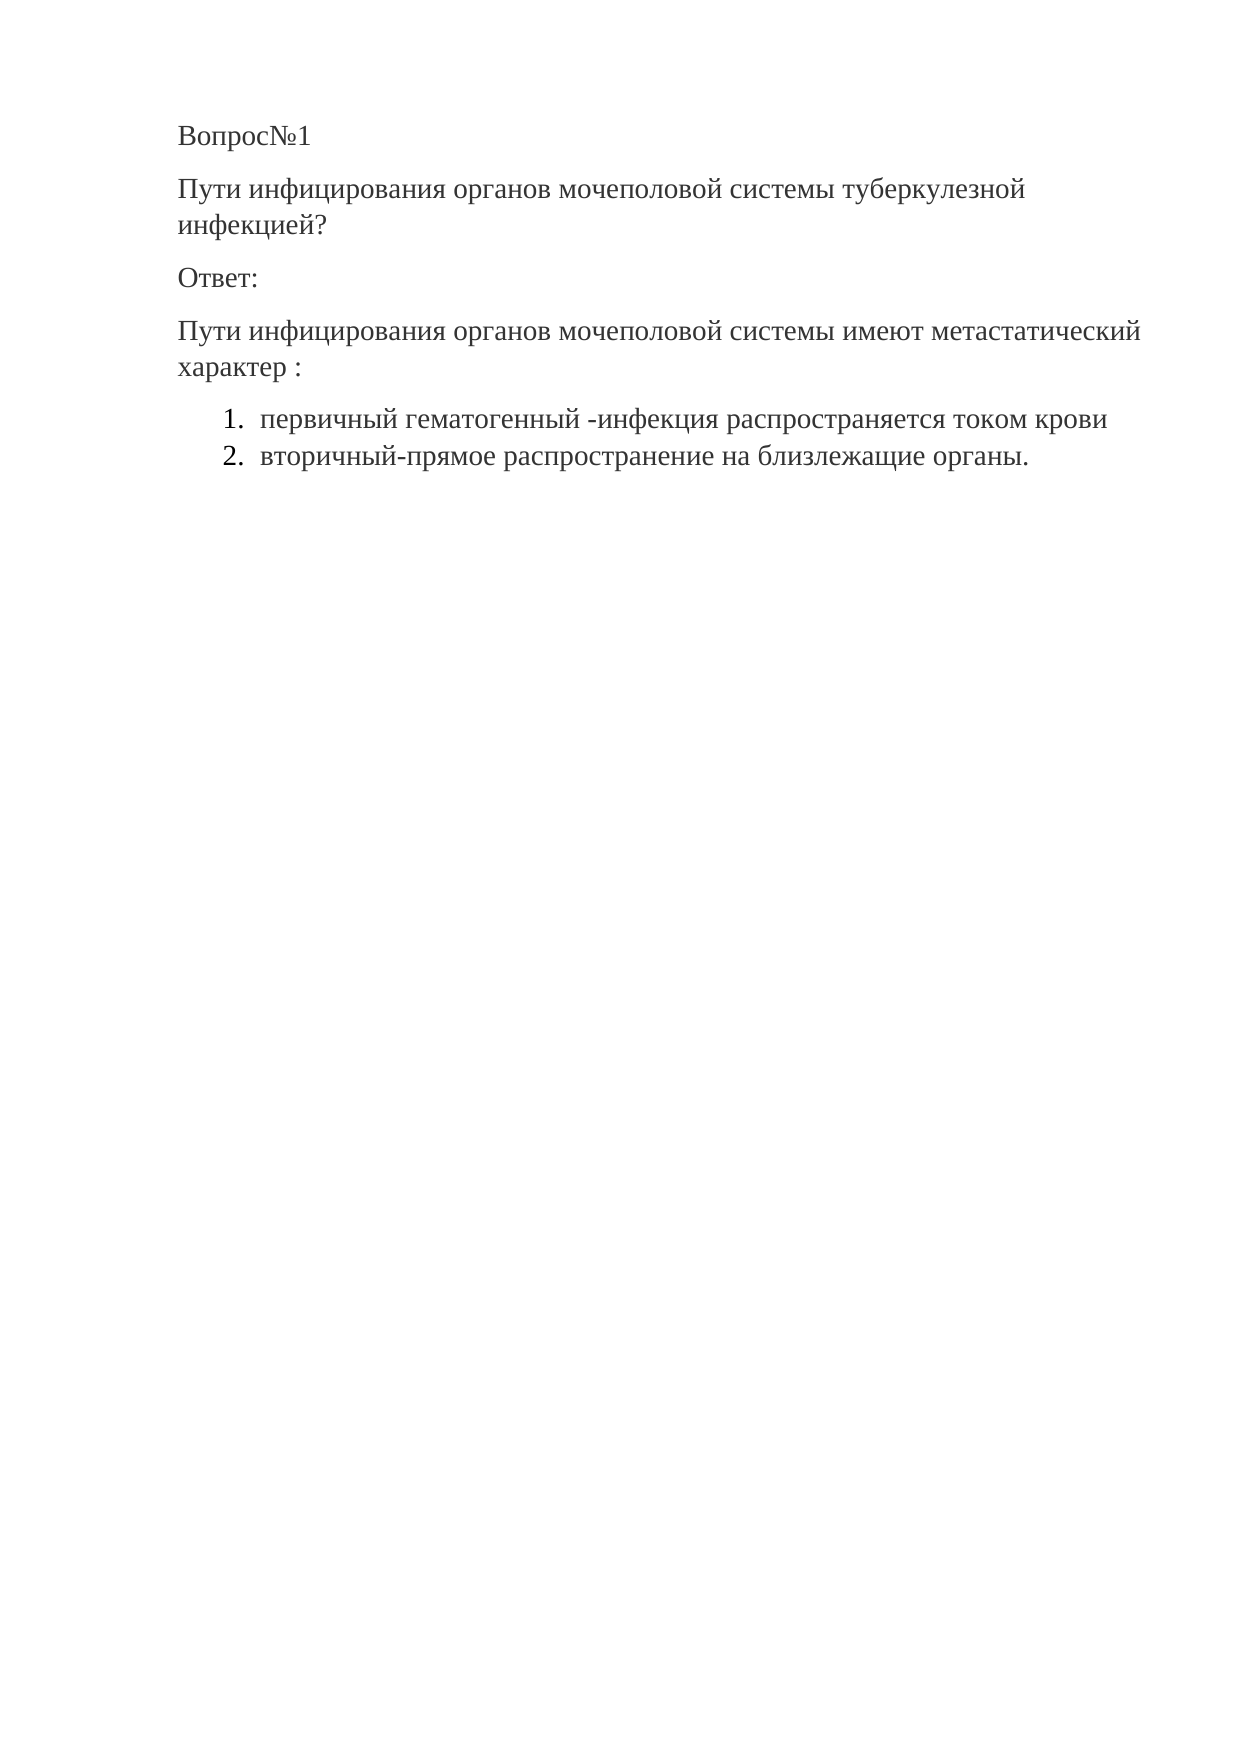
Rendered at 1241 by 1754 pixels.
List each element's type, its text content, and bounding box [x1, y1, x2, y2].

text Вопрос№1 [177, 118, 1152, 152]
text Ответ: [177, 260, 1152, 293]
text Пути инфицирования органов мочеполовой системы имеют метастатический характер : [177, 313, 1152, 382]
list вторичный-прямое распространение на близлежащие органы. [222, 438, 1152, 471]
list первичный гематогенный -инфекция распространяется током крови [222, 402, 1152, 435]
text Пути инфицирования органов мочеполовой системы туберкулезной инфекцией? [177, 171, 1152, 241]
